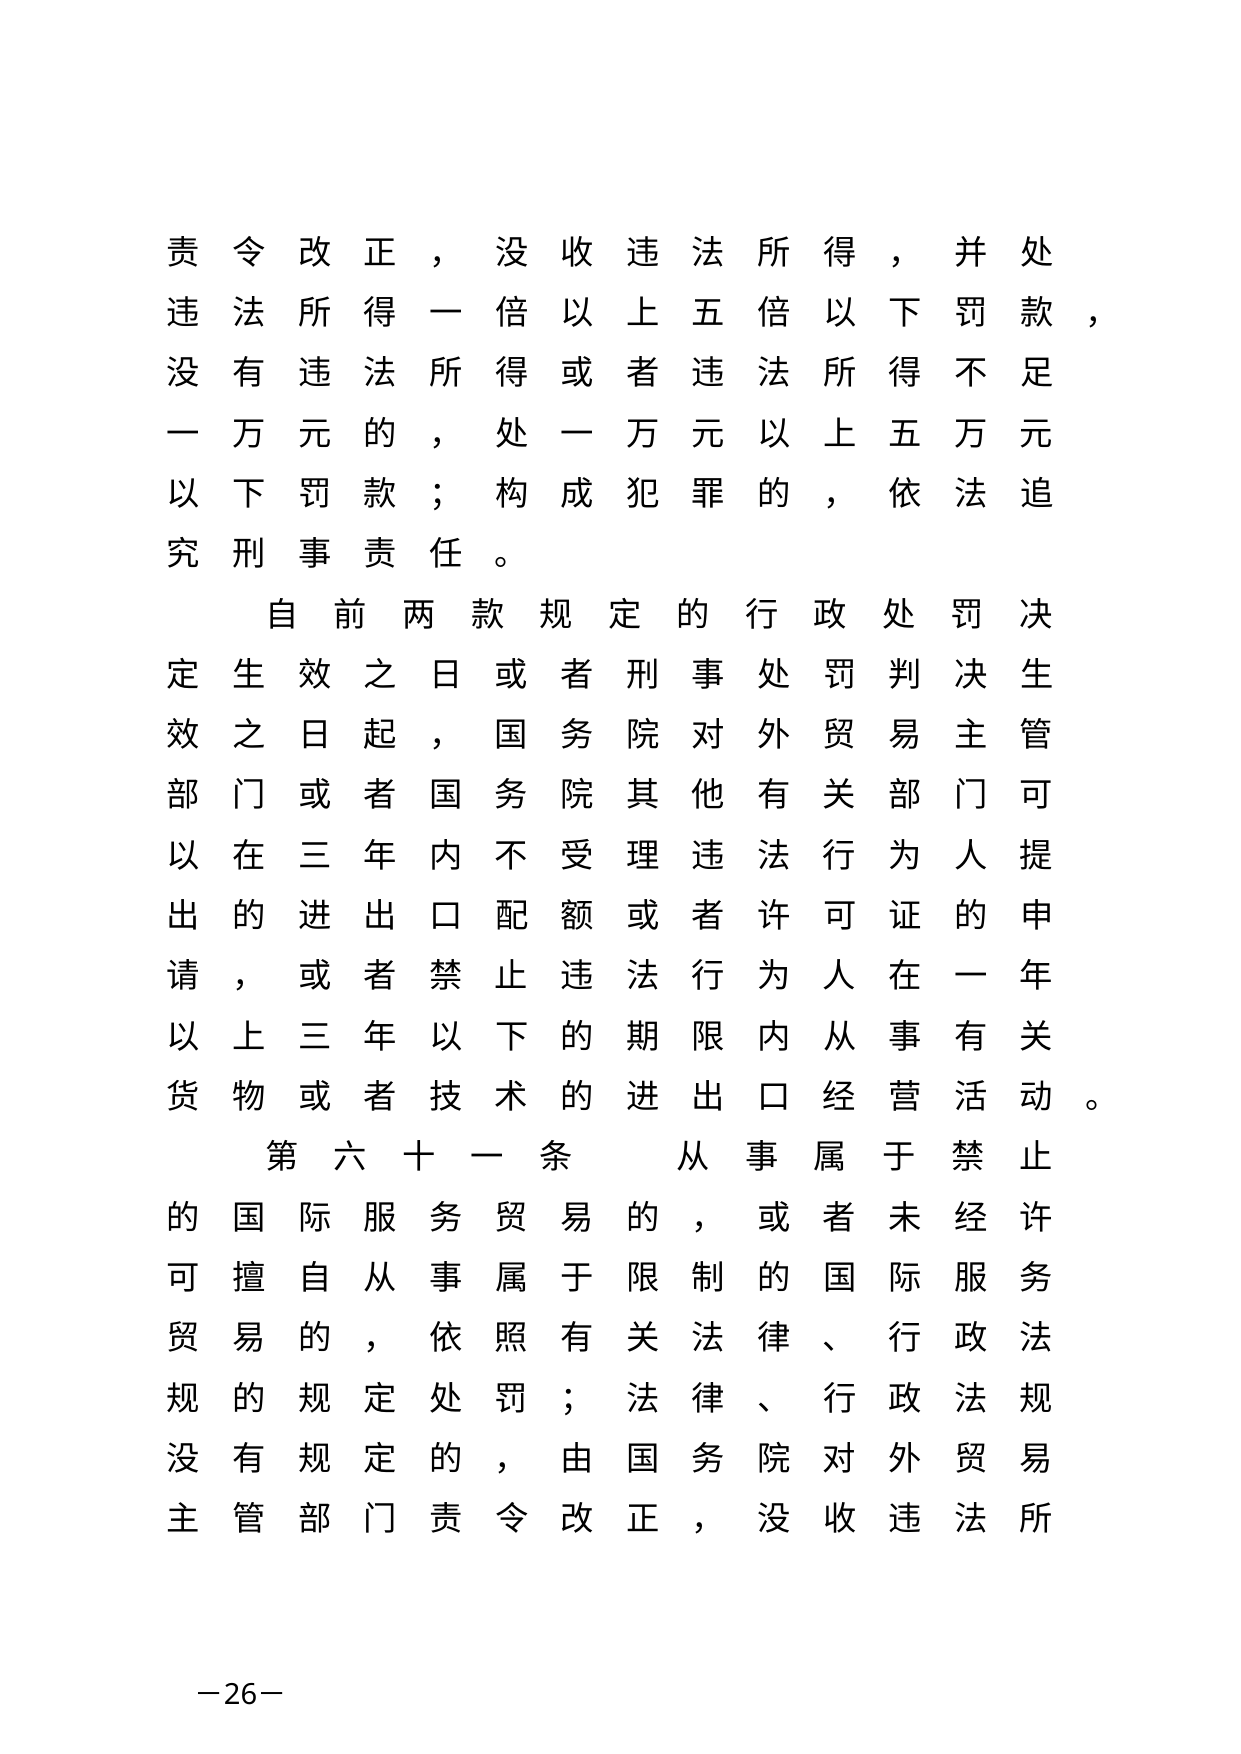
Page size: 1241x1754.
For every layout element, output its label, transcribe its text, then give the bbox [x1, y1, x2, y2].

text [167, 219, 1085, 581]
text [167, 1124, 1085, 1546]
text 自前两款规定的行政处罚决定生效之日或者刑事处罚判决生效之日起，国务院对外贸易主管部门或者国务院其他有关部门可以在三年内不受理违法行为人提出的进出口配额或者许可证的申请，或者禁止违法行为人在一年以上三年以下的期限内从事有关货物或者技术的进出口经营活动。 [167, 581, 1085, 1124]
